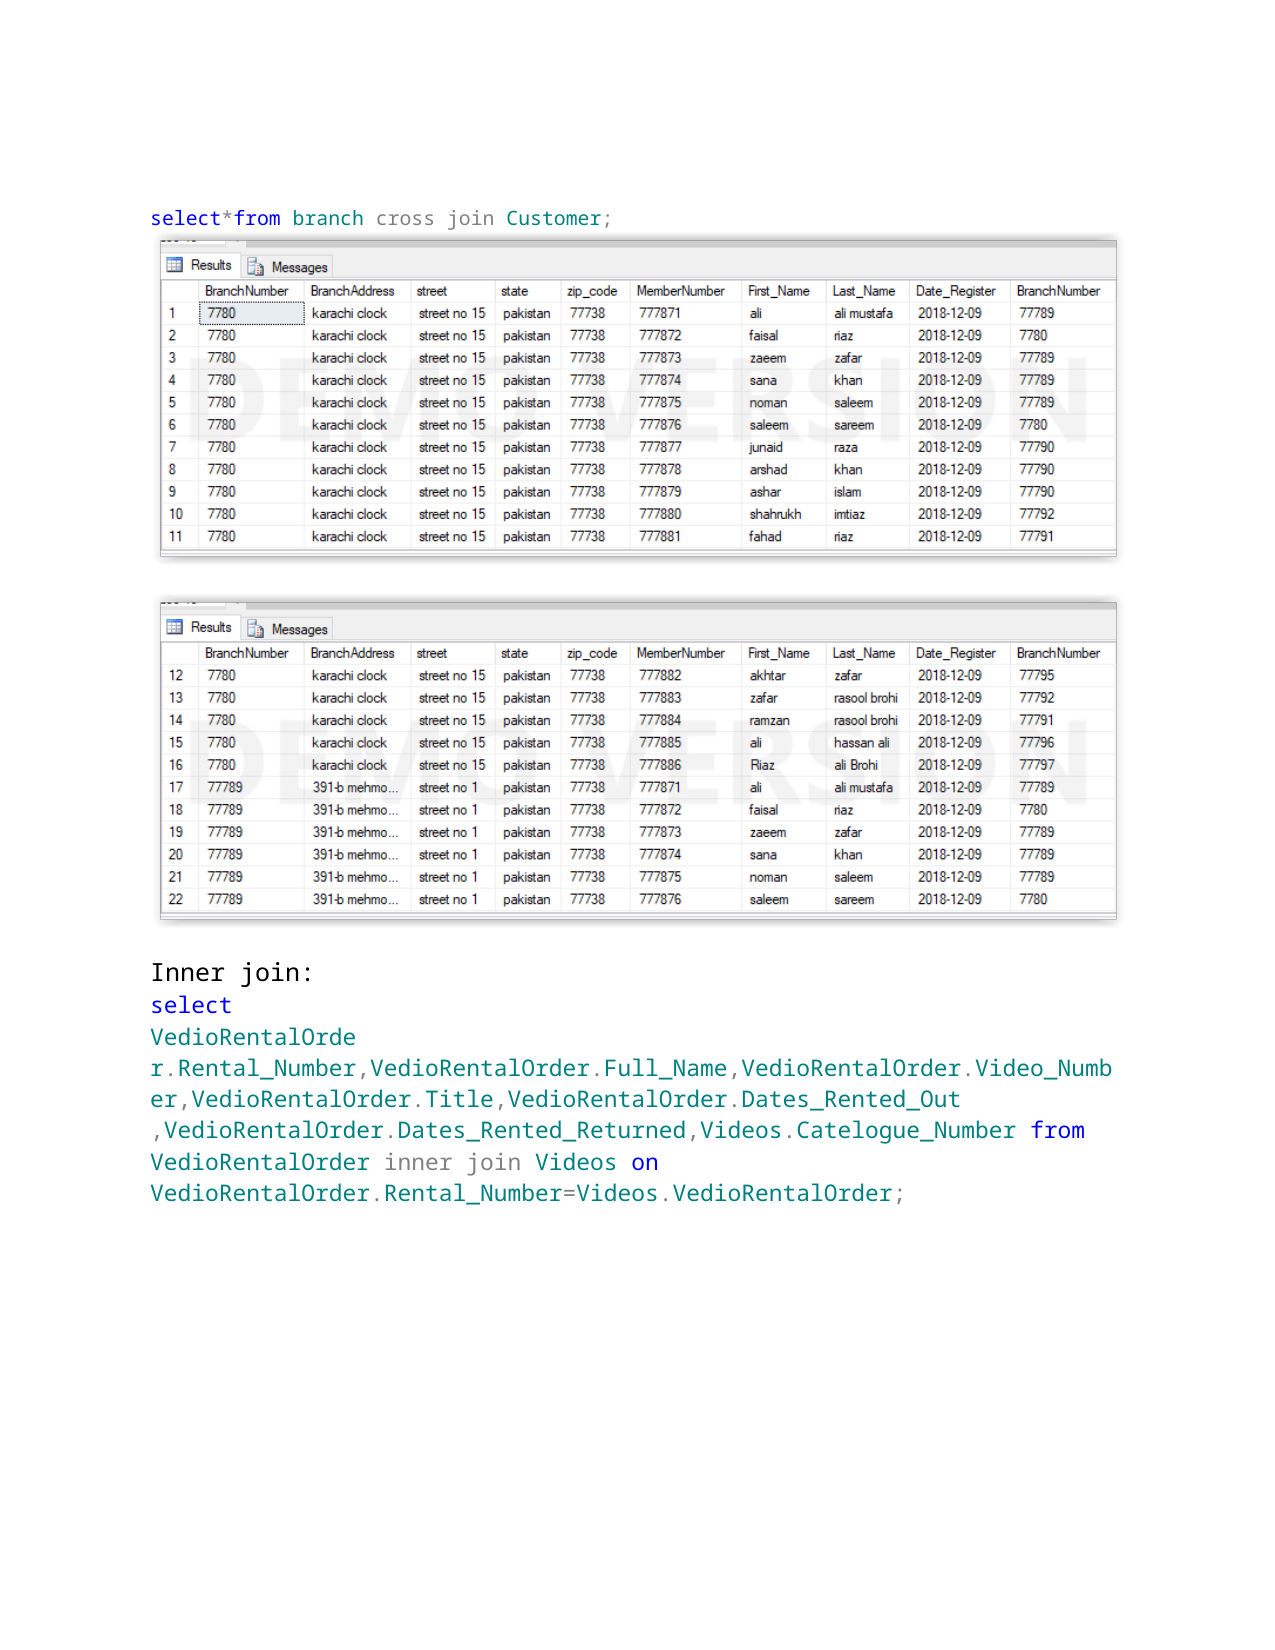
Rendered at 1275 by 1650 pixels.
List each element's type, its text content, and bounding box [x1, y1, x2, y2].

picture [150, 231, 1125, 566]
picture [150, 593, 1125, 929]
text select VedioRentalOrder.Rental_Number,VedioRentalOrder.Full_Name,VedioRentalOrder.Video_Number,VedioRentalOrder.Title,VedioRentalOrder.Dates_Rented_Out [150, 989, 1125, 1114]
text ,VedioRentalOrder.Dates_Rented_Returned,Videos.Catelogue_Number from VedioRentalOrder inner join Videos on VedioRentalOrder.Rental_Number=Videos.VedioRentalOrder; [150, 1114, 1125, 1208]
text select*from branch cross join Customer; [150, 204, 1125, 231]
text Inner join: [150, 955, 1125, 989]
